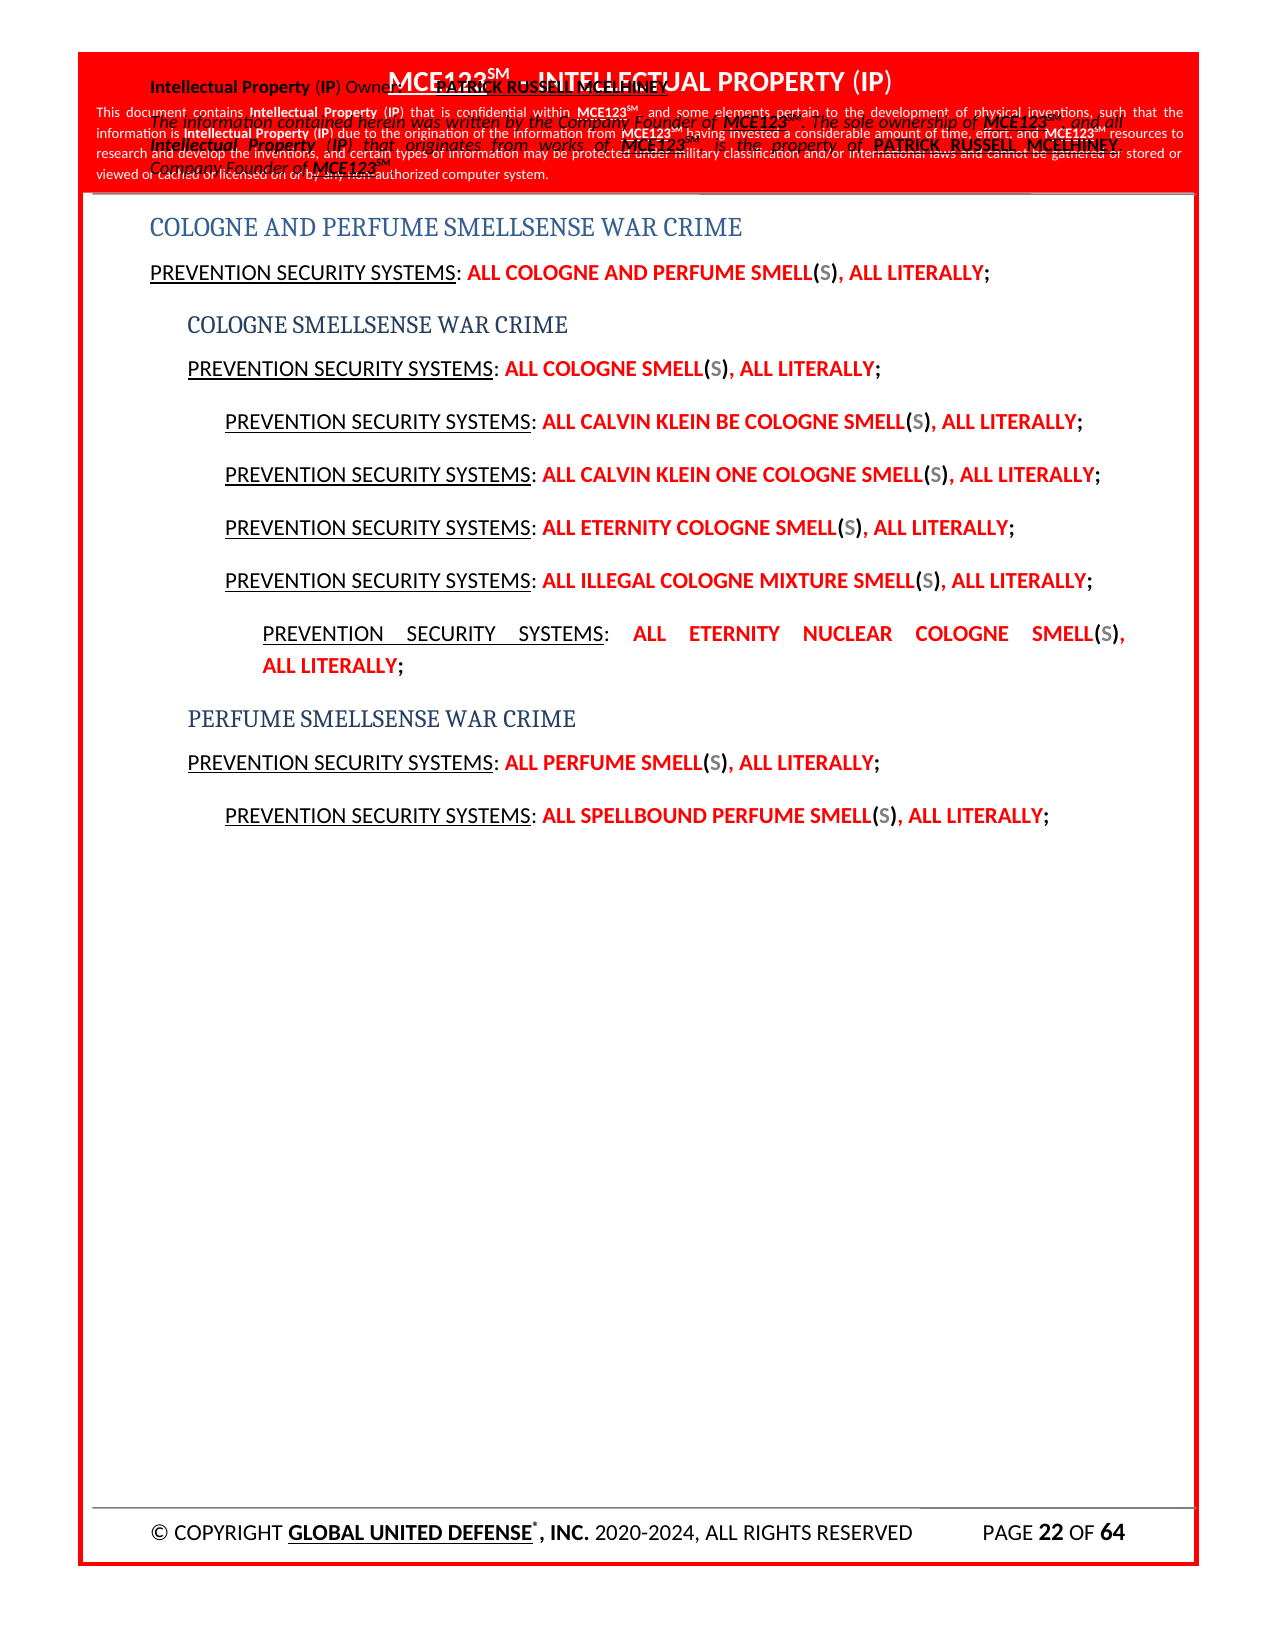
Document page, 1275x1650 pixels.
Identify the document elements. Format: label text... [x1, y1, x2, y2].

subtitle COLOGNE AND PERFUME SMELLSENSE WAR CRIME [150, 212, 1125, 243]
text PREVENTION SECURITY SYSTEMS: ALL CALVIN KLEIN ONE COLOGNE SMELL(S), ALL LITERALLY; [225, 460, 1125, 488]
text PREVENTION SECURITY SYSTEMS: ALL PERFUME SMELL(S), ALL LITERALLY; [187, 748, 1125, 776]
subtitle COLOGNE SMELLSENSE WAR CRIME [187, 311, 1125, 340]
text PREVENTION SECURITY SYSTEMS: ALL COLOGNE AND PERFUME SMELL(S), ALL LITERALLY; [150, 258, 1125, 286]
text PREVENTION SECURITY SYSTEMS: ALL ETERNITY COLOGNE SMELL(S), ALL LITERALLY; [225, 513, 1125, 541]
text PREVENTION SECURITY SYSTEMS: ALL ETERNITY NUCLEAR COLOGNE SMELL(S), ALL LITERALLY; [262, 619, 1125, 680]
subtitle PERFUME SMELLSENSE WAR CRIME [187, 705, 1125, 733]
text PREVENTION SECURITY SYSTEMS: ALL SPELLBOUND PERFUME SMELL(S), ALL LITERALLY; [225, 801, 1125, 829]
text PREVENTION SECURITY SYSTEMS: ALL CALVIN KLEIN BE COLOGNE SMELL(S), ALL LITERALLY; [225, 407, 1125, 435]
text PREVENTION SECURITY SYSTEMS: ALL COLOGNE SMELL(S), ALL LITERALLY; [187, 354, 1125, 382]
text PREVENTION SECURITY SYSTEMS: ALL ILLEGAL COLOGNE MIXTURE SMELL(S), ALL LITERALLY; [225, 566, 1125, 594]
